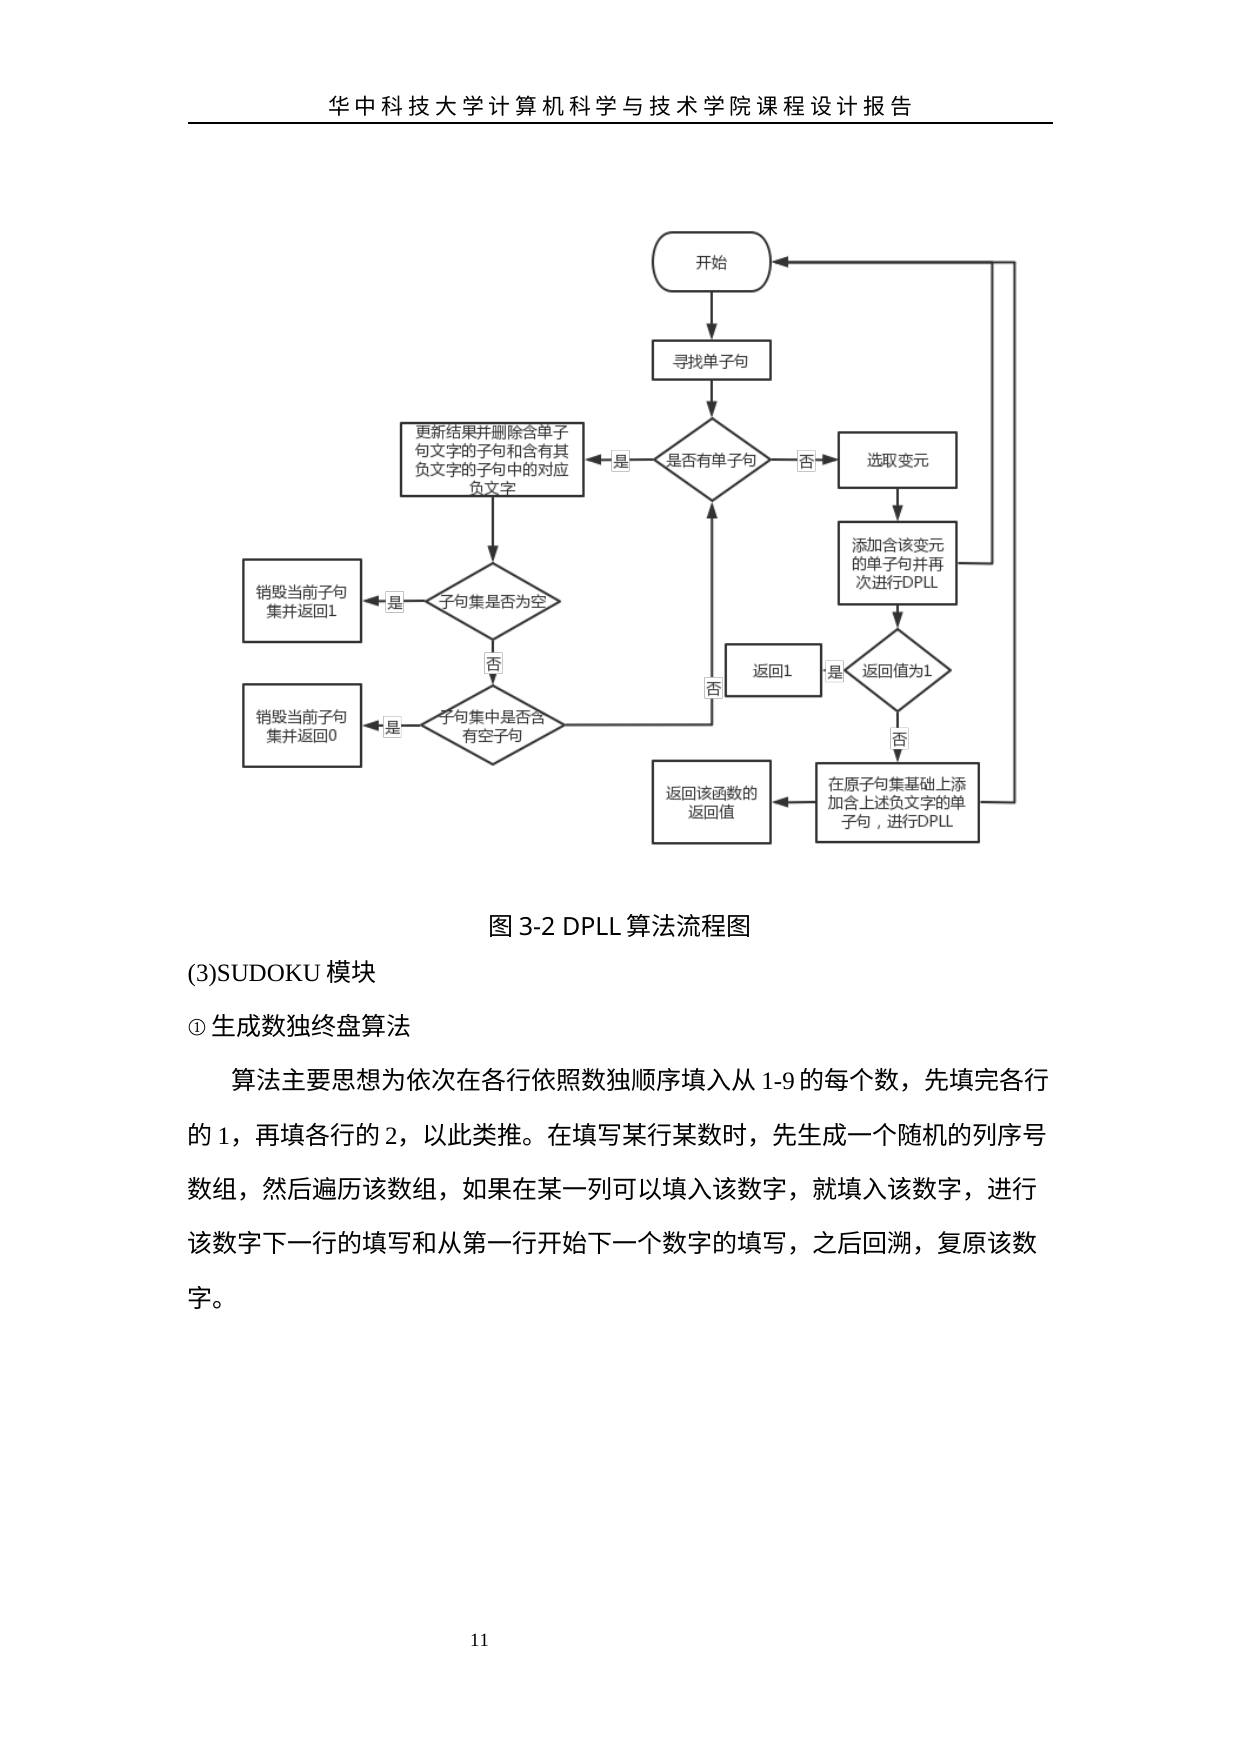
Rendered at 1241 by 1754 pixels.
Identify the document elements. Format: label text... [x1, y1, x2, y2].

list ①生成数独终盘算法 [187, 1006, 1053, 1043]
list (3)SUDOKU模块 [187, 952, 1053, 988]
picture [187, 176, 1053, 881]
text 图3-2 DPLL算法流程图 [187, 881, 1053, 943]
list 算法主要思想为依次在各行依照数独顺序填入从1-9的每个数，先填完各行的1，再填各行的2，以此类推。在填写某行某数时，先生成一个随机的列序号数组，然后遍历该数组，如果在某一列可以填入该数字，就填入该数字，进行该数字下一行的填写和从第一行开始下一个数字的填写，之后回溯，复原该数字。 [187, 1061, 1053, 1314]
